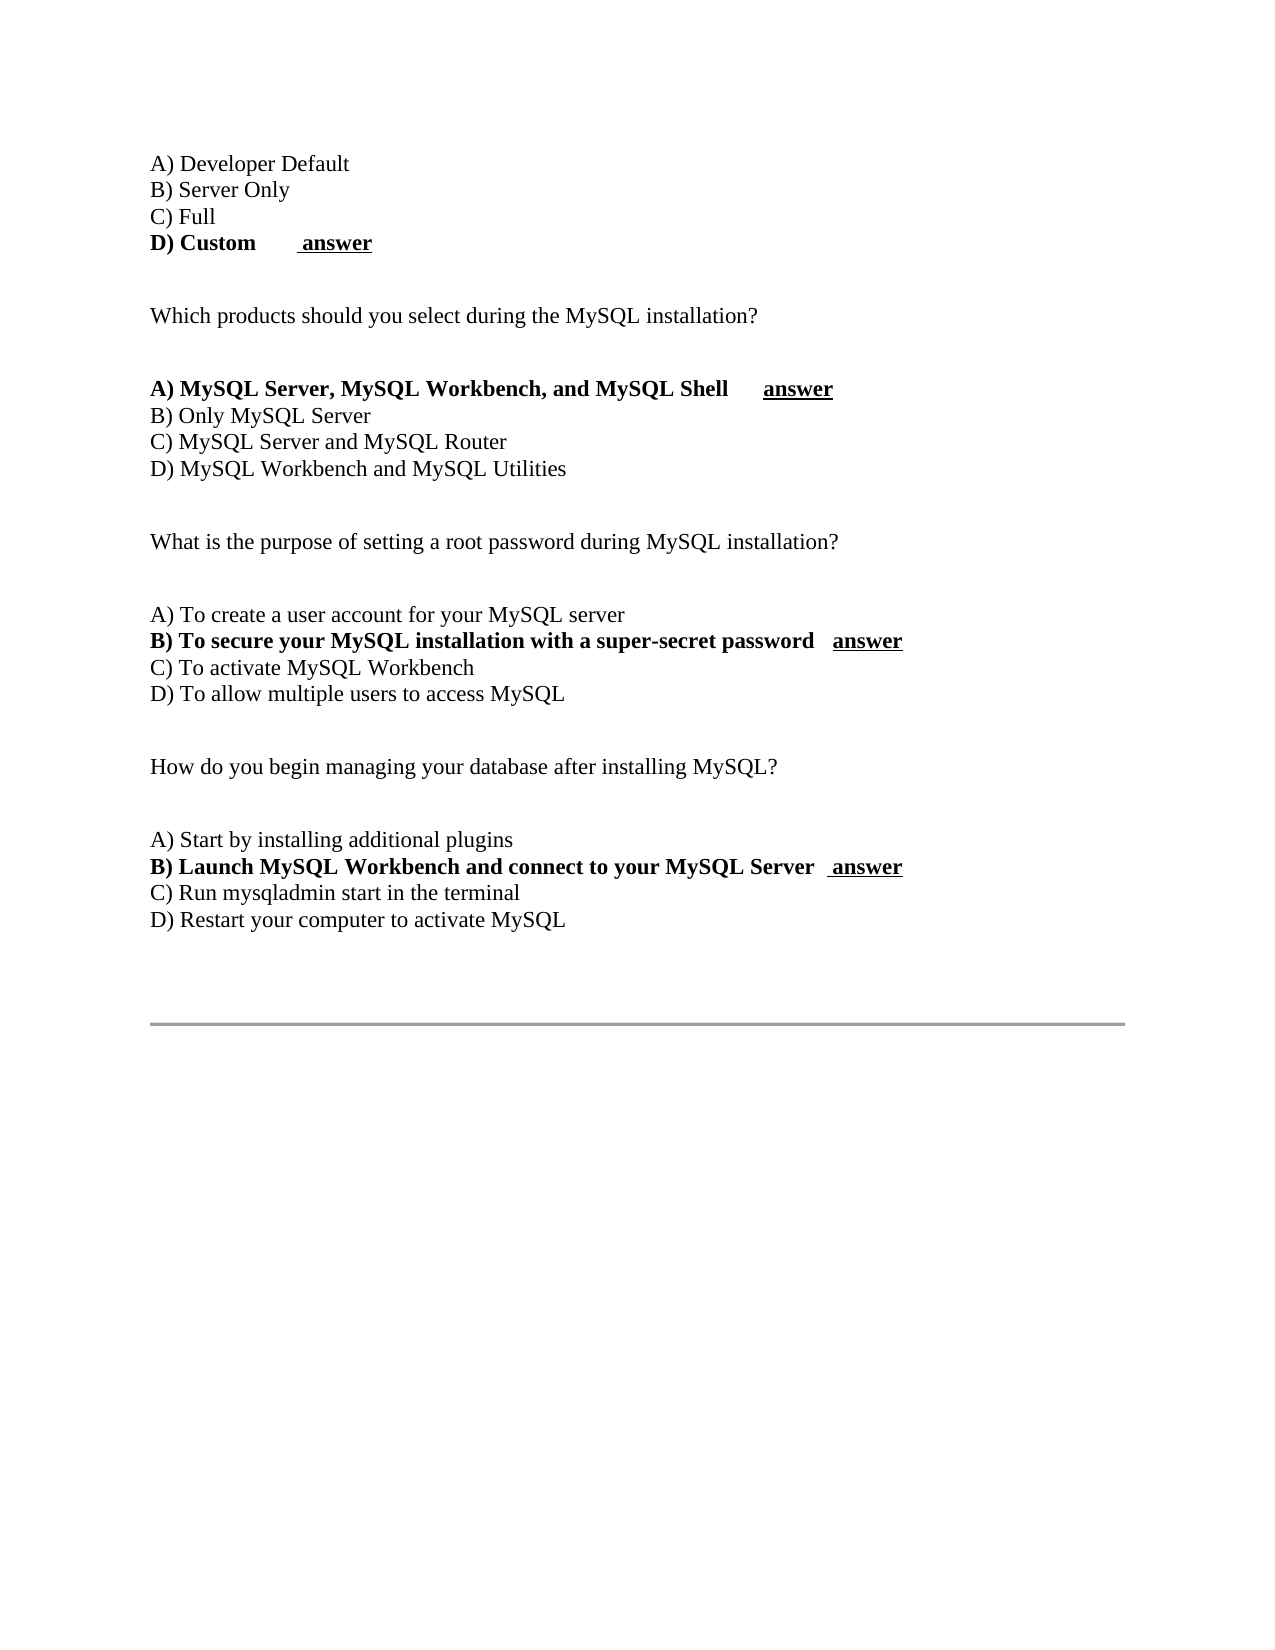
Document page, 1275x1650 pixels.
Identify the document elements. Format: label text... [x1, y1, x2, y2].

text B) Only MySQL Server [150, 402, 1125, 428]
text B) To secure your MySQL installation with a super-secret password answer [150, 627, 1125, 654]
text B) Server Only [150, 176, 1125, 203]
text C) Full [150, 203, 1125, 229]
text D) To allow multiple users to access MySQL [150, 680, 1125, 706]
text C) To activate MySQL Workbench [150, 654, 1125, 680]
text Which products should you select during the MySQL installation? [150, 302, 1125, 329]
text How do you begin managing your database after installing MySQL? [150, 753, 1125, 780]
text D) Custom answer [150, 229, 1125, 255]
text C) Run mysqladmin start in the terminal [150, 879, 1125, 906]
text C) MySQL Server and MySQL Router [150, 428, 1125, 454]
text A) Developer Default [150, 150, 1125, 176]
text A) To create a user account for your MySQL server [150, 601, 1125, 627]
text A) Start by installing additional plugins [150, 827, 1125, 853]
text D) Restart your computer to activate MySQL [150, 906, 1125, 932]
text A) MySQL Server, MySQL Workbench, and MySQL Shell answer [150, 376, 1125, 402]
text B) Launch MySQL Workbench and connect to your MySQL Server answer [150, 853, 1125, 879]
text D) MySQL Workbench and MySQL Utilities [150, 454, 1125, 481]
text What is the purpose of setting a root password during MySQL installation? [150, 528, 1125, 554]
